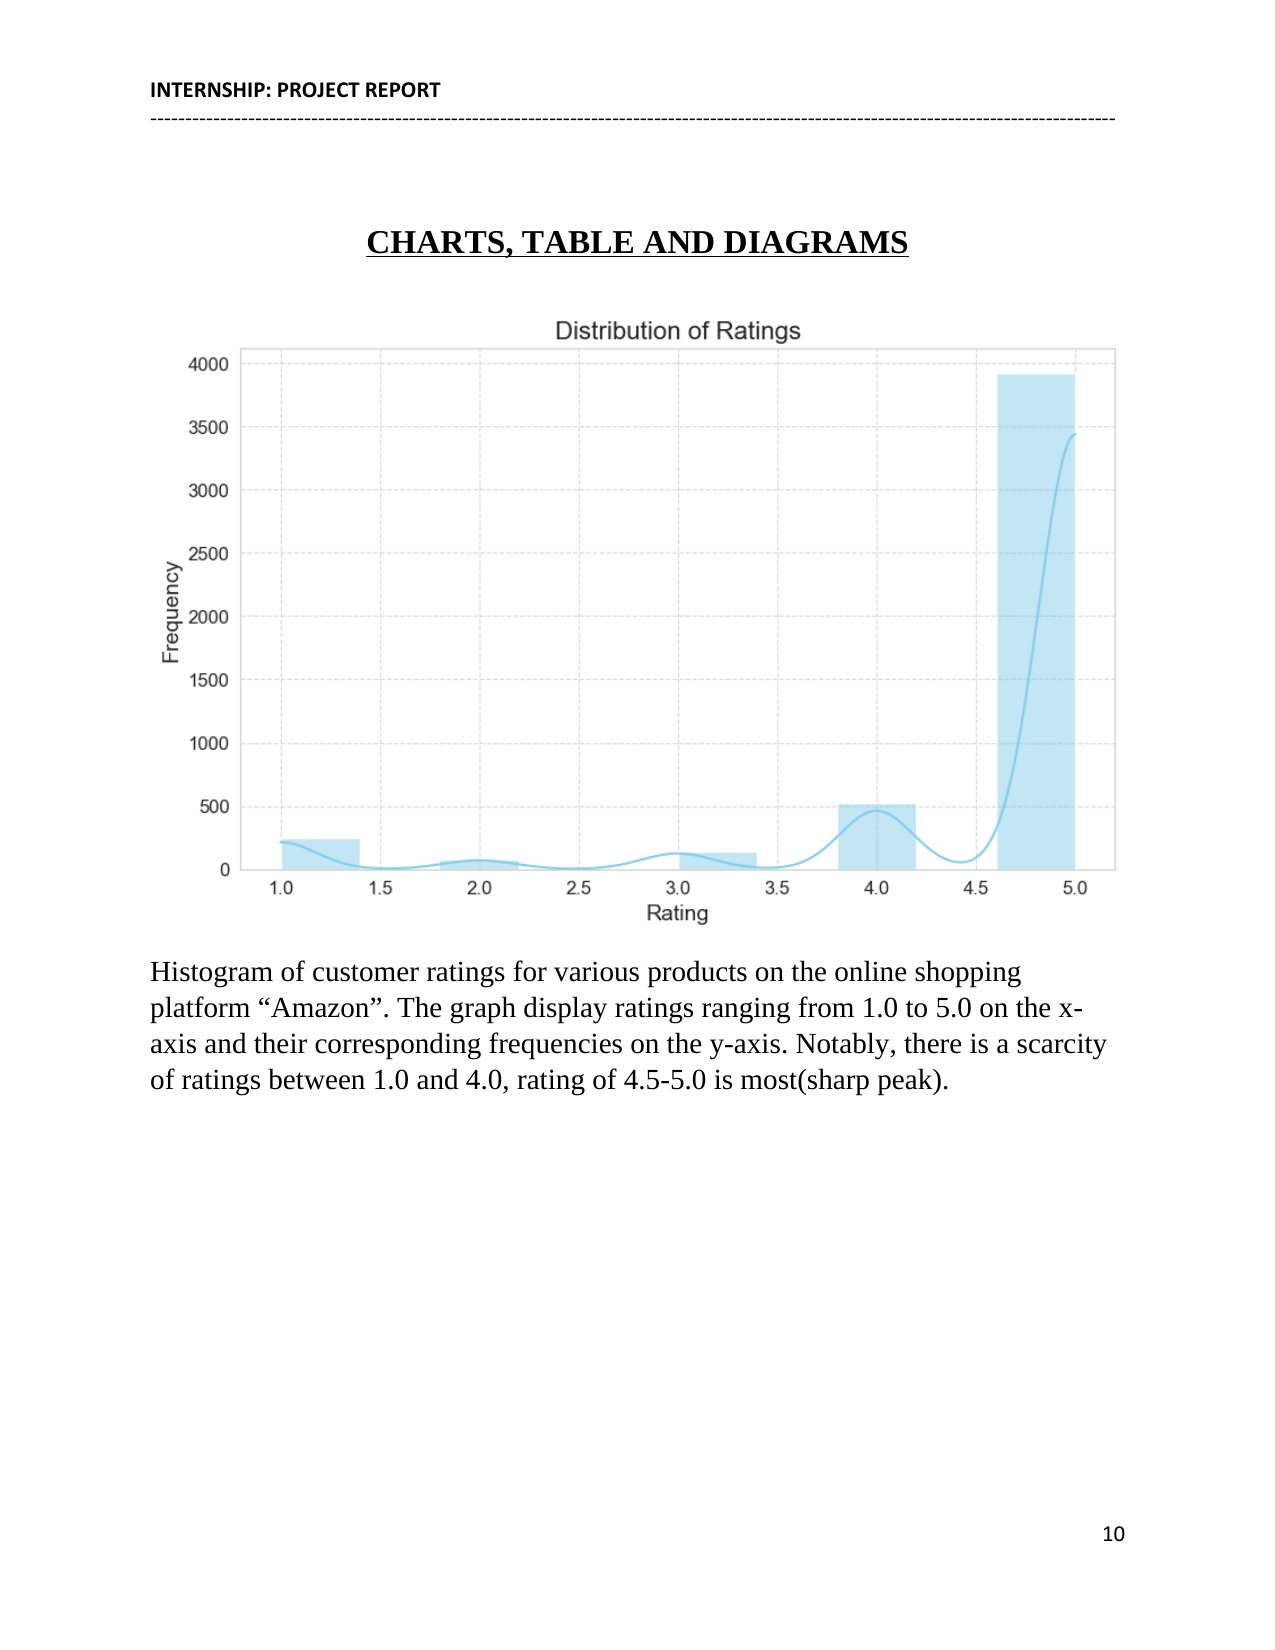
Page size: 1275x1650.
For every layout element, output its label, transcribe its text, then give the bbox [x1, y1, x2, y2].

subtitle CHARTS, TABLE AND DIAGRAMS [150, 222, 1125, 261]
picture [150, 310, 1125, 935]
text Histogram of customer ratings for various products on the online shopping platform “Amazon”. The graph display ratings ranging from 1.0 to 5.0 on the x-axis and their corresponding frequencies on the y-axis. Notably, there is a scarcity of ratings between 1.0 and 4.0, rating of 4.5-5.0 is most(sharp peak). [150, 954, 1125, 1096]
